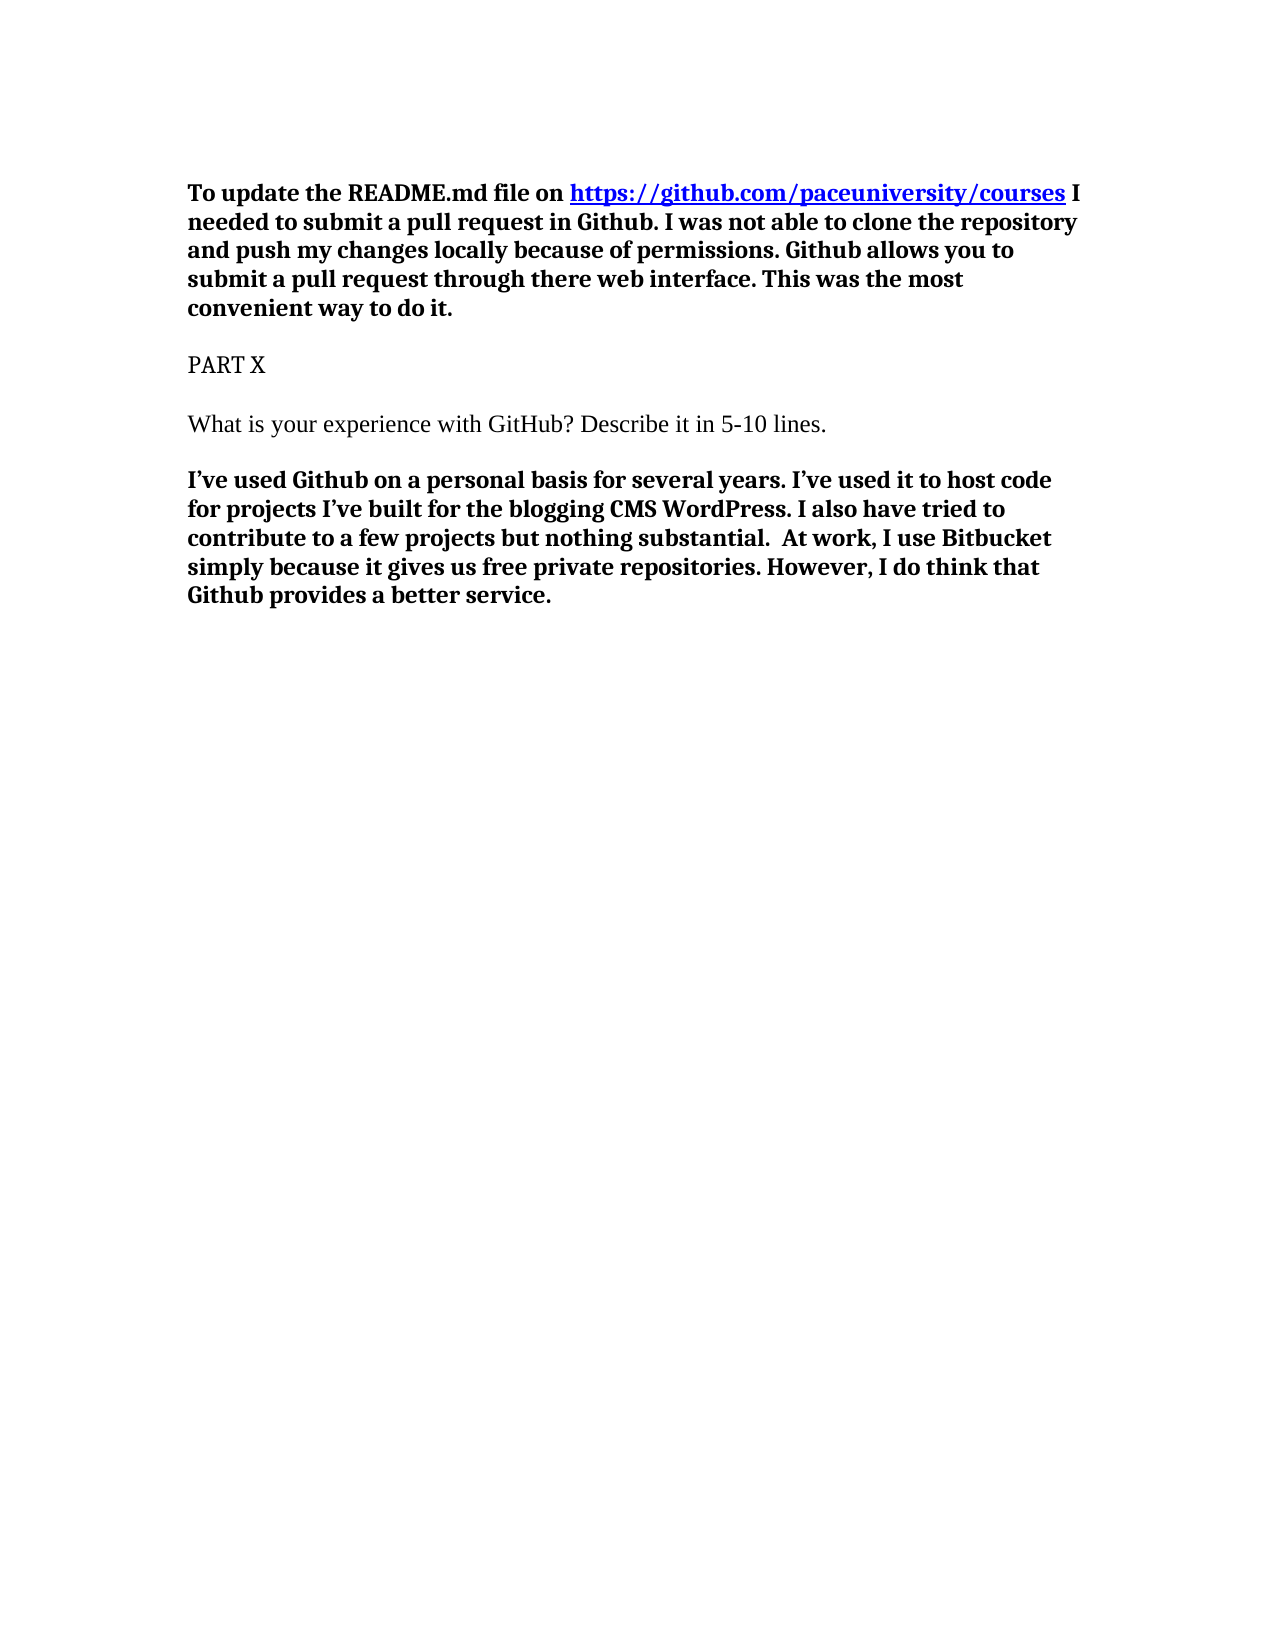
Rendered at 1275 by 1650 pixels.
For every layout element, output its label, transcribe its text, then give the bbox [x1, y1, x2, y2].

text PART X [187, 351, 1087, 380]
text What is your experience with GitHub? Describe it in 5-10 lines. [187, 409, 1087, 437]
text I’ve used Github on a personal basis for several years. I’ve used it to host code for projects I’ve built for the blogging CMS WordPress. I also have tried to contribute to a few projects but nothing substantial. At work, I use Bitbucket simply because it gives us free private repositories. However, I do think that Github provides a better service. [187, 466, 1087, 610]
